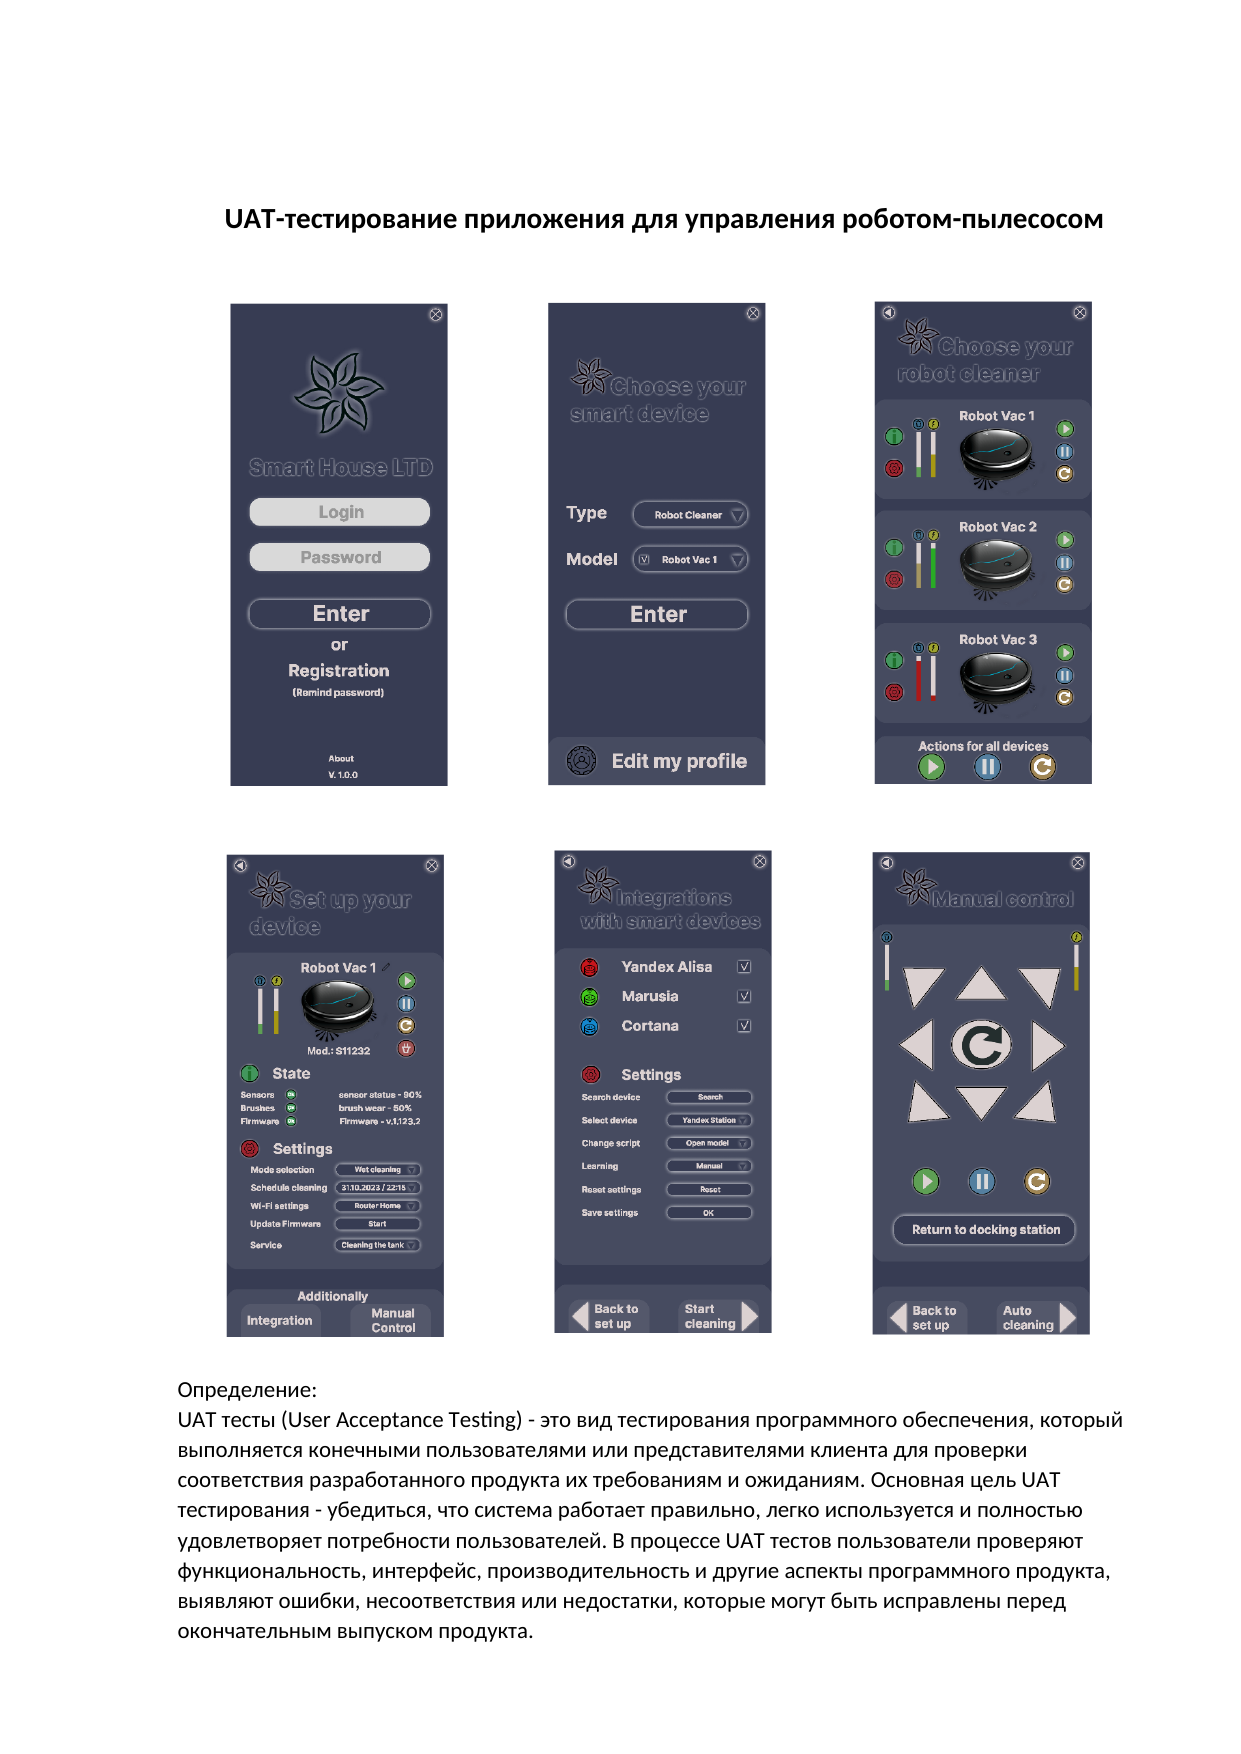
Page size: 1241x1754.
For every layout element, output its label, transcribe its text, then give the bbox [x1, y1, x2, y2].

text Определение: UAT тесты (User Acceptance Testing) - это вид тестирования программного обеспечения, который выполняется конечными пользователями или представителями клиента для проверки соответствия разработанного продукта их требованиям и ожиданиям. Основная цель UAT тестирования - убедиться, что система работает правильно, легко используется и полностью удовлетворяет потребности пользователей. В процессе UAT тестов пользователи проверяют функциональность, интерфейс, производительность и другие аспекты программного продукта, выявляют ошибки, несоответствия или недостатки, которые могут быть исправлены перед окончательным выпуском продукта. [177, 1375, 1152, 1644]
picture [177, 254, 1152, 1356]
text UAT-тестирование приложения для управления роботом-пылесосом [177, 200, 1152, 235]
